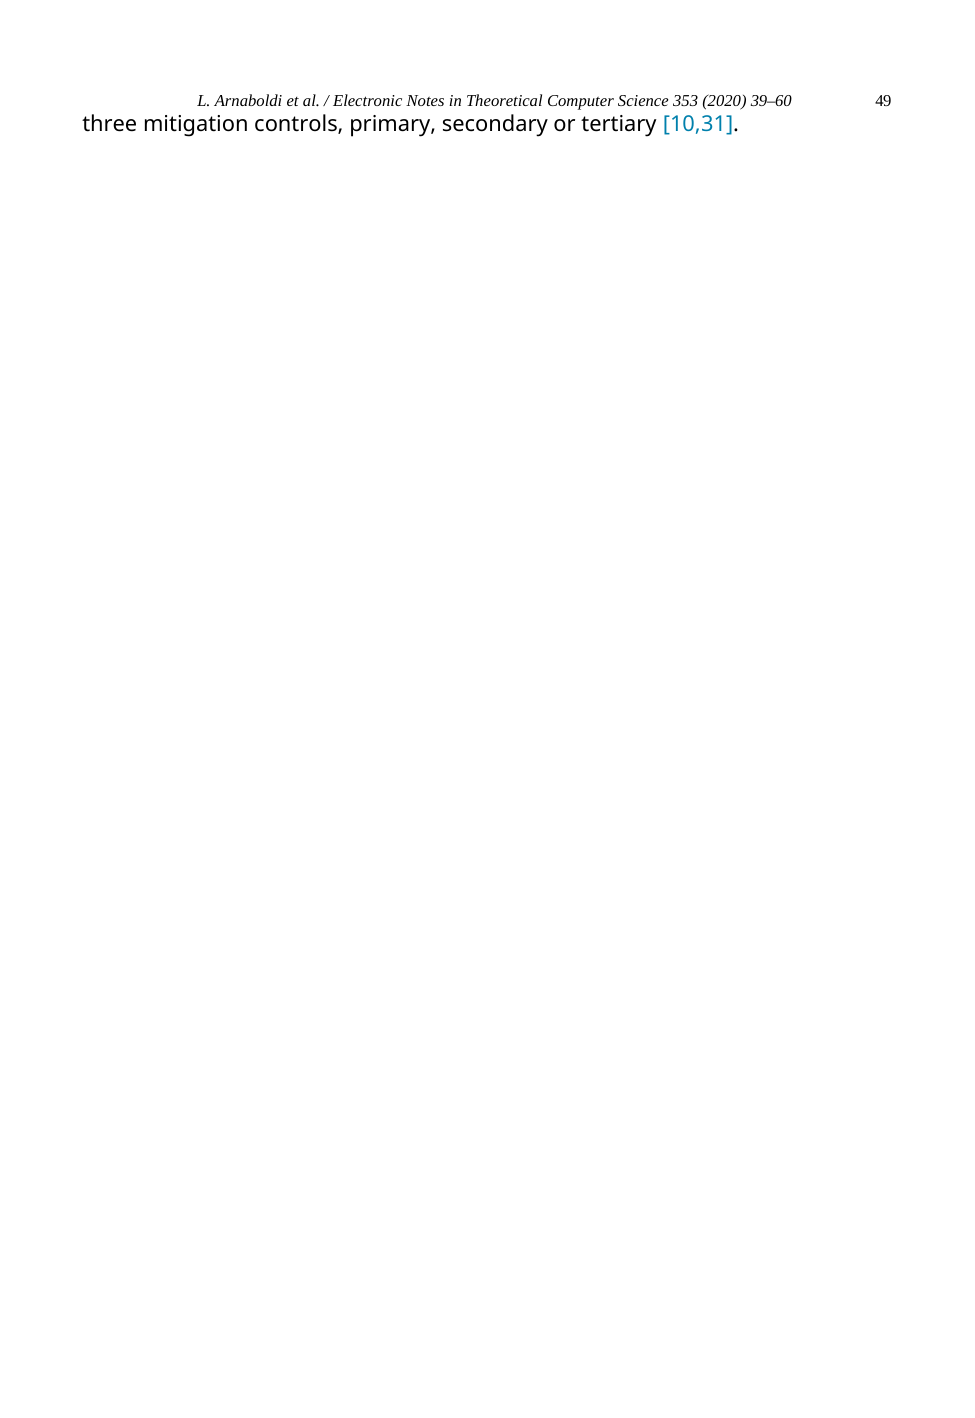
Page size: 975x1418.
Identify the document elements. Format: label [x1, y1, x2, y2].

text [82, 110, 881, 137]
